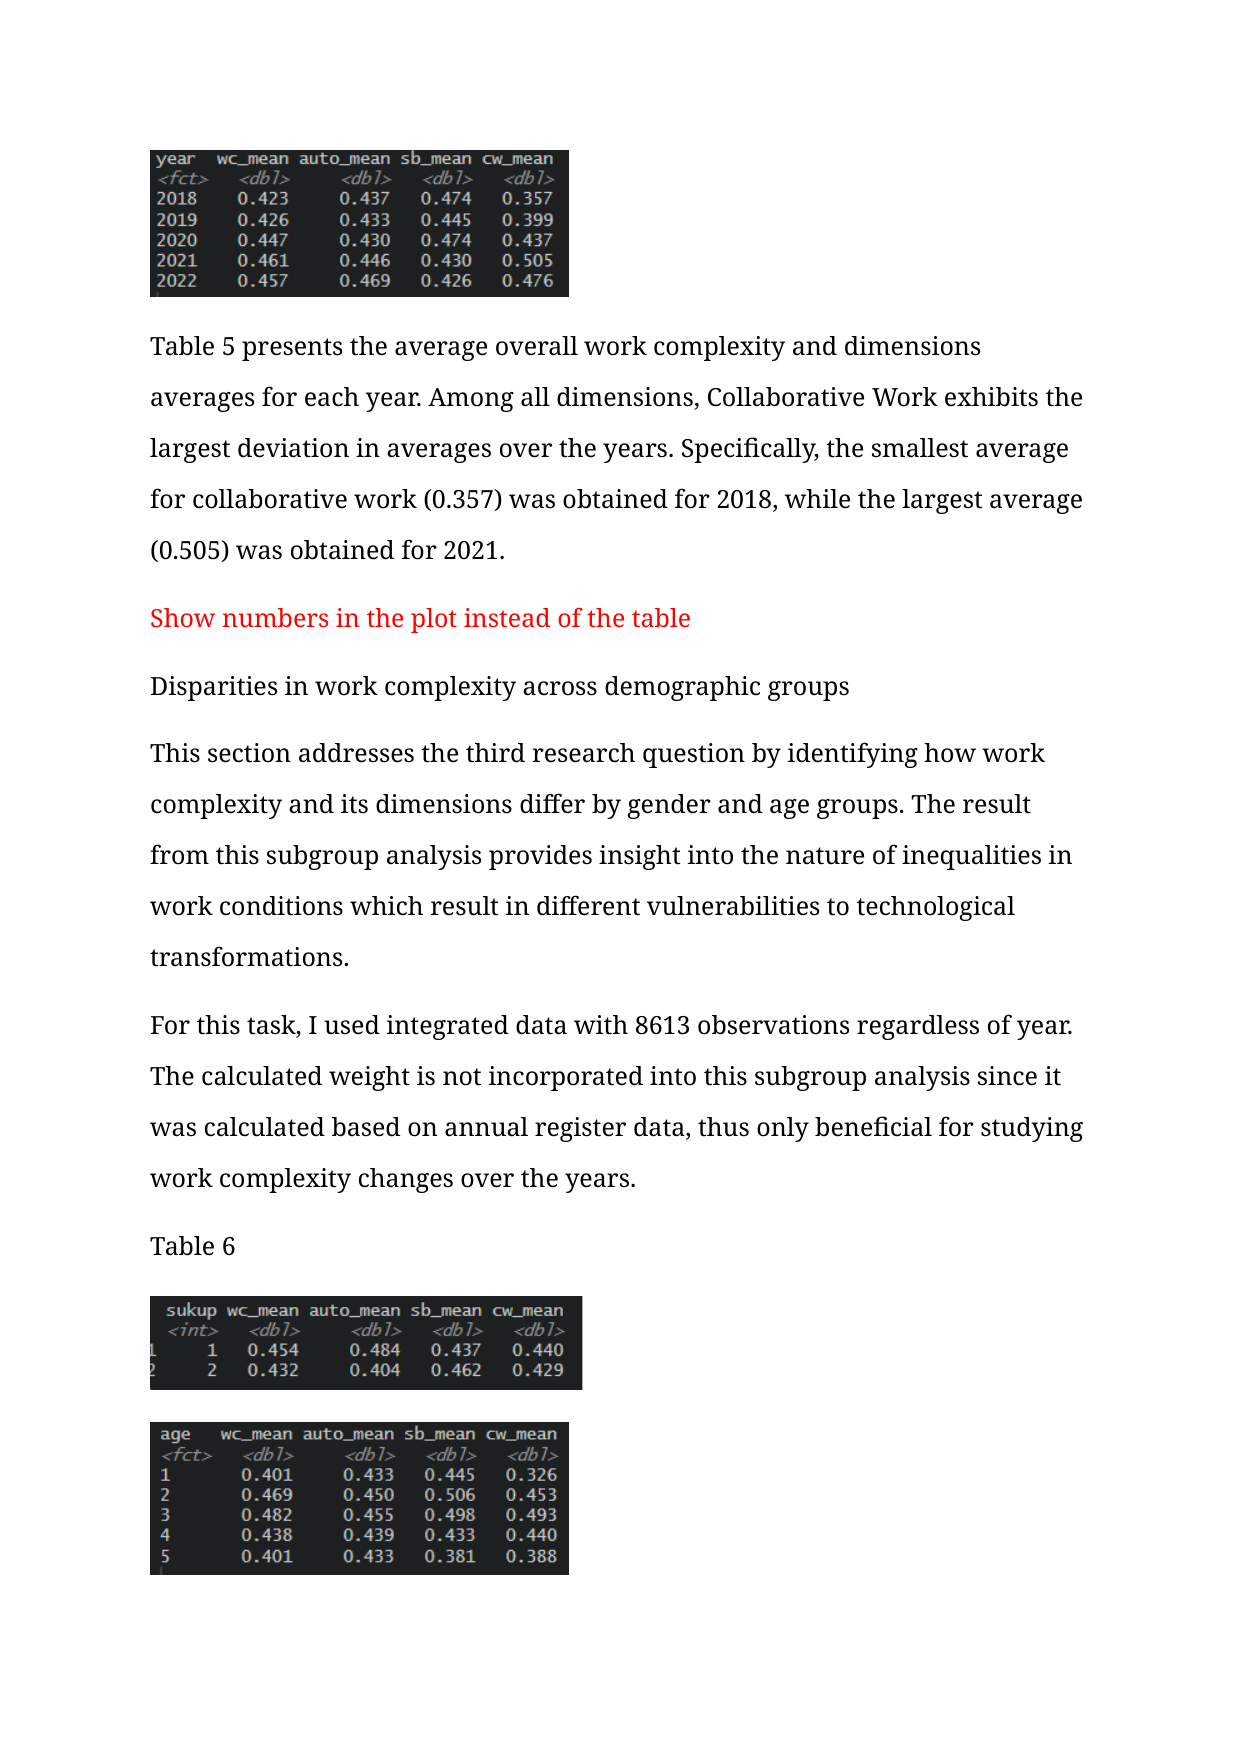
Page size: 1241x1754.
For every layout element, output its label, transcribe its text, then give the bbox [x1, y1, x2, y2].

text This section addresses the third research question by identifying how work complexity and its dimensions differ by gender and age groups. The result from this subgroup analysis provides insight into the nature of inequalities in work conditions which result in different vulnerabilities to technological transformations. [150, 736, 1090, 974]
picture [150, 150, 569, 297]
text Show numbers in the plot instead of the table [150, 600, 1090, 634]
picture [150, 1422, 569, 1575]
picture [150, 1296, 583, 1390]
text Table 5 presents the average overall work complexity and dimensions averages for each year. Among all dimensions, Collaborative Work exhibits the largest deviation in averages over the years. Specifically, the smallest average for collaborative work (0.357) was obtained for 2018, while the largest average (0.505) was obtained for 2021. [150, 328, 1090, 567]
text Table 6 [150, 1228, 1090, 1263]
text For this task, I used integrated data with 8613 observations regardless of year. The calculated weight is not incorporated into this subgroup analysis since it was calculated based on annual register data, thus only beneficial for studying work complexity changes over the years. [150, 1008, 1090, 1195]
text Disparities in work complexity across demographic groups [150, 668, 1090, 702]
